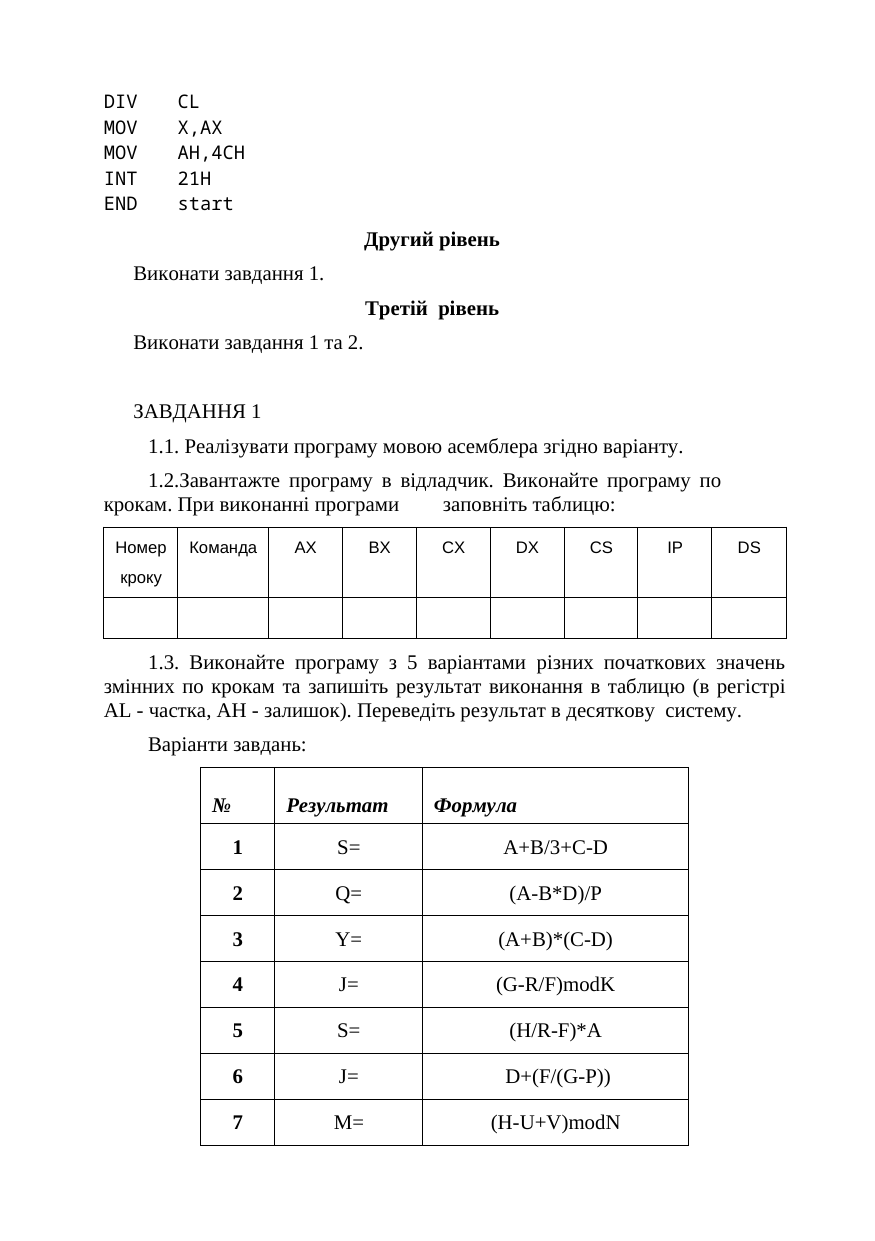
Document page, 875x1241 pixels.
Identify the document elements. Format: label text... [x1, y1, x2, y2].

text END start [103, 191, 786, 216]
table_cell [178, 598, 268, 638]
table_cell [417, 598, 490, 638]
text 1.2.Завантажте програму в відладчик. Виконайте програму по крокам. При виконанні програми заповніть таблицю: [103, 468, 721, 516]
table_cell M= [275, 1100, 422, 1145]
table_cell 1 [201, 824, 274, 869]
text 1.1. Реалізувати програму мовою асемблера згідно варіанту. [103, 433, 785, 458]
table_cell 5 [201, 1008, 274, 1053]
table_cell (G-R/F)modK [423, 962, 688, 1007]
text Варіанти завдань: [103, 732, 785, 756]
table_header № [201, 768, 274, 823]
table_cell S= [275, 824, 422, 869]
table_header CX [417, 528, 490, 597]
table_header Результат [275, 768, 422, 823]
text INT 21H [103, 165, 786, 191]
table_cell [712, 598, 786, 638]
table_cell [269, 598, 342, 638]
text Другий рівень [115, 227, 749, 251]
table_header Формула [423, 768, 688, 823]
text DIV CL [103, 89, 786, 114]
text 1.3. Виконайте програму з 5 варіантами різних початкових значень змінних по крокам та запишіть результат виконання в таблицю (в регістрі AL - частка, AH - залишок). Переведіть результат в десяткову систему. [103, 650, 785, 722]
text Третій рівень [115, 296, 749, 320]
table_cell A+B/3+C-D [423, 824, 688, 869]
table_cell (A-B*D)/P [423, 870, 688, 915]
table_cell (A+B)*(C-D) [423, 916, 688, 961]
table_header Номер кроку [104, 528, 177, 597]
table_header Команда [178, 528, 268, 597]
text Виконати завдання 1. [103, 261, 786, 285]
table_cell Y= [275, 916, 422, 961]
table_cell [104, 598, 177, 638]
table_header AX [269, 528, 342, 597]
table_cell [565, 598, 637, 638]
text MOV X,AX [103, 114, 786, 140]
table_header CS [565, 528, 637, 597]
text Виконати завдання 1 та 2. [103, 330, 786, 354]
table_header IP [638, 528, 711, 597]
table_header DS [712, 528, 786, 597]
table_cell [638, 598, 711, 638]
table_cell (H/R-F)*A [423, 1008, 688, 1053]
table_cell J= [275, 962, 422, 1007]
text MOV AH,4CH [103, 140, 786, 165]
table_cell 2 [201, 870, 274, 915]
table_cell D+(F/(G-P)) [423, 1054, 688, 1099]
table_cell 3 [201, 916, 274, 961]
table_cell [343, 598, 416, 638]
table_cell 4 [201, 962, 274, 1007]
table_cell (H-U+V)modN [423, 1100, 688, 1145]
text ЗАВДАННЯ 1 [103, 399, 786, 423]
table_cell 6 [201, 1054, 274, 1099]
table_header BX [343, 528, 416, 597]
table_cell J= [275, 1054, 422, 1099]
table_header DX [491, 528, 564, 597]
table_cell [491, 598, 564, 638]
table_cell 7 [201, 1100, 274, 1145]
table_cell Q= [275, 870, 422, 915]
table_cell S= [275, 1008, 422, 1053]
